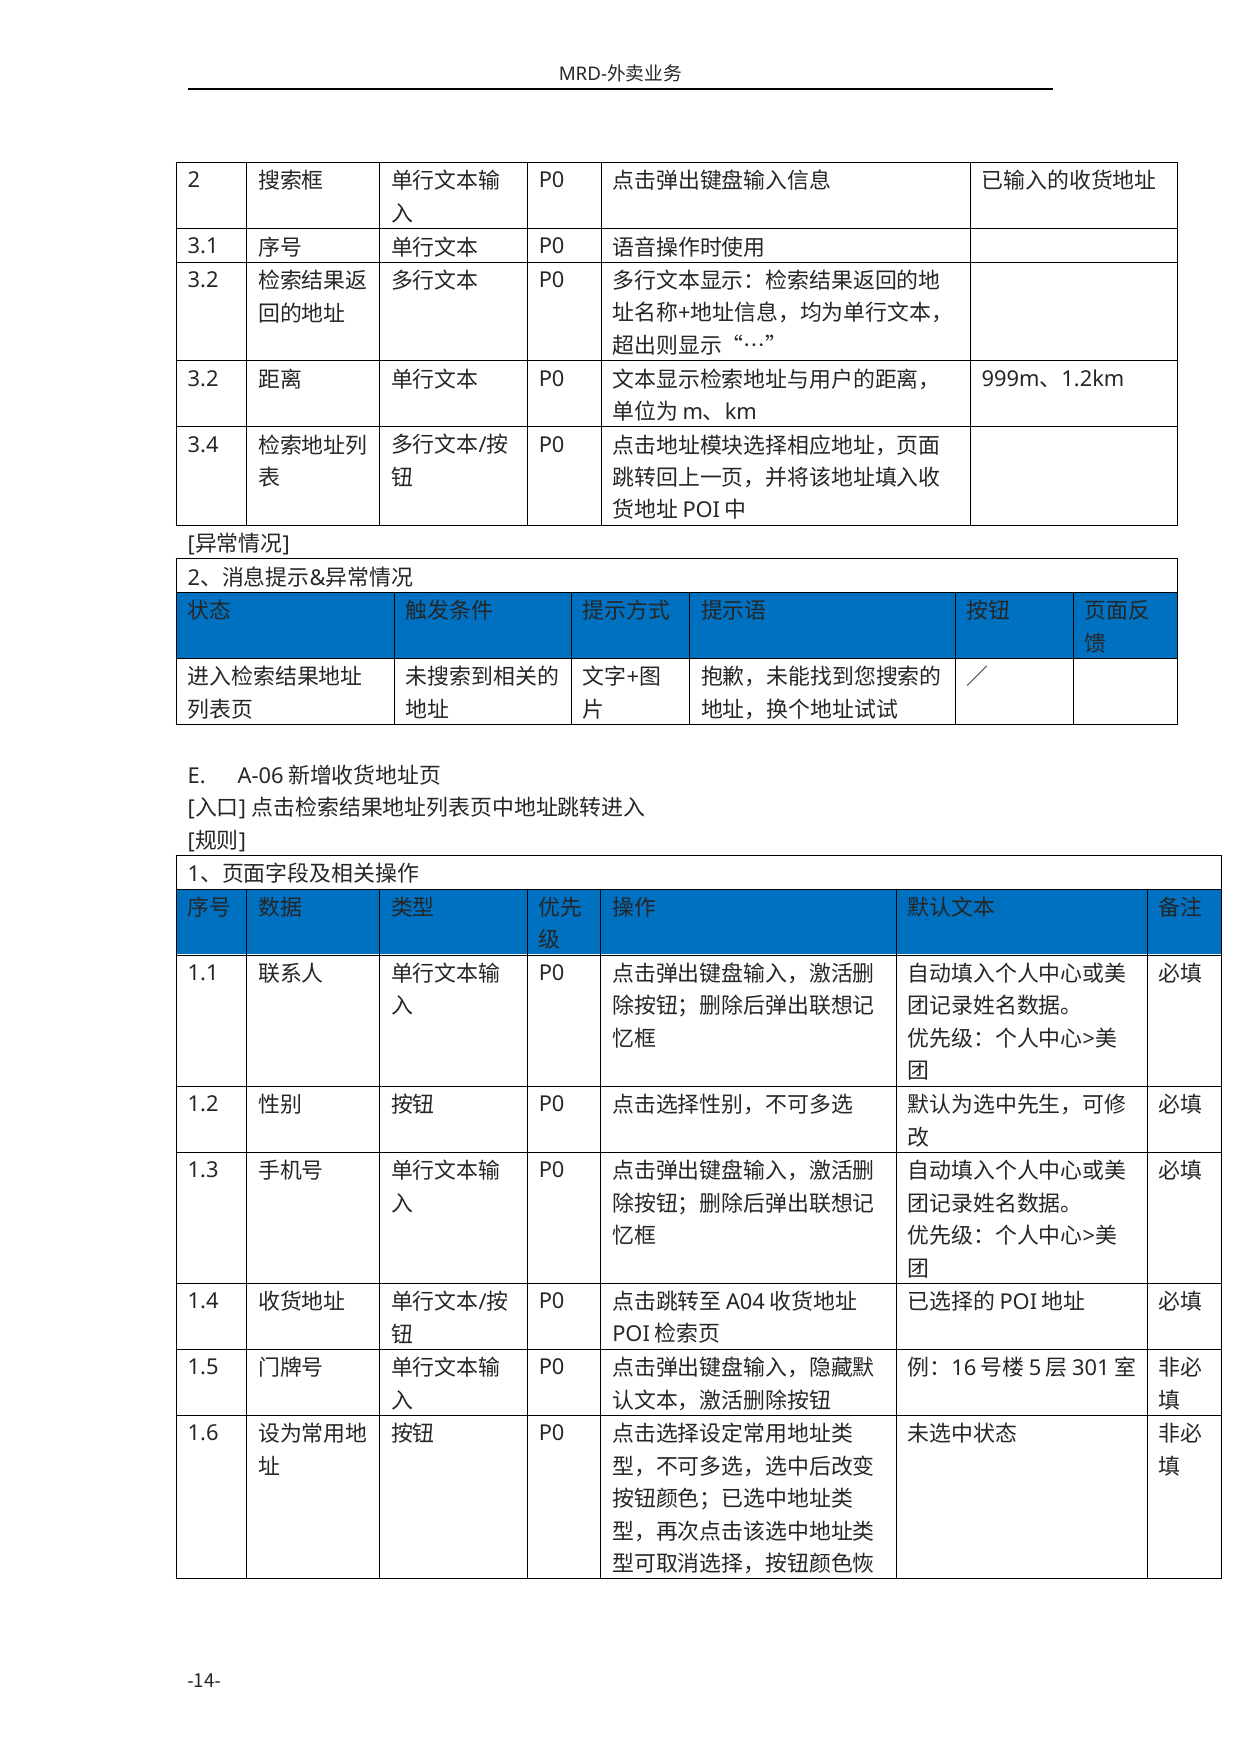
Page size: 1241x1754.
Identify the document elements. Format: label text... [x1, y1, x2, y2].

table_cell 语音操作时使用 [602, 229, 970, 262]
table_cell P0 [528, 1284, 600, 1349]
table_cell P0 [528, 163, 601, 228]
table_cell 单行文本输入 [380, 956, 527, 1086]
table_cell 默认为选中先生，可修改 [897, 1087, 1147, 1152]
table_cell 点击弹出键盘输入信息 [602, 163, 970, 228]
table_cell 多行文本 [380, 263, 527, 360]
table_cell 已输入的收货地址 [971, 163, 1177, 228]
table_cell P0 [528, 361, 601, 426]
table_cell 门牌号 [247, 1350, 379, 1415]
table_cell 必填 [1148, 1284, 1221, 1349]
text [异常情况] [187, 526, 1053, 558]
table_cell 2 [177, 163, 246, 228]
table_cell 类型 [380, 890, 527, 954]
table_cell P0 [528, 1087, 600, 1152]
table_cell 页面反馈 [1074, 593, 1177, 658]
table_cell [1074, 659, 1177, 724]
table_cell 数据 [247, 890, 379, 954]
table_cell 点击跳转至A04收货地址POI检索页 [601, 1284, 896, 1349]
table_header 1、页面字段及相关操作 [177, 856, 1221, 888]
table_cell 1.5 [177, 1350, 246, 1415]
table_cell 自动填入个人中心或美团记录姓名数据。 优先级：个人中心>美团 [897, 956, 1147, 1086]
table_cell 非必填 [1148, 1350, 1221, 1415]
table_cell 进入检索结果地址列表页 [177, 659, 394, 724]
table_cell 必填 [1148, 956, 1221, 1086]
table_cell 单行文本输入 [380, 1153, 527, 1283]
table_cell 1.4 [177, 1284, 246, 1349]
table_cell 1.3 [177, 1153, 246, 1283]
text [入口] 点击检索结果地址列表页中地址跳转进入 [187, 790, 1053, 822]
table_cell 点击地址模块选择相应地址，页面跳转回上一页，并将该地址填入收货地址POI中 [602, 427, 970, 525]
table_cell [971, 427, 1177, 525]
table_cell 非必填 [1148, 1416, 1221, 1578]
table_cell 检索结果返回的地址 [247, 263, 379, 360]
table_cell [971, 229, 1177, 262]
table_cell 手机号 [247, 1153, 379, 1283]
table_cell P0 [528, 1350, 600, 1415]
table_cell P0 [528, 427, 601, 525]
table_cell P0 [528, 229, 601, 262]
table_cell ／ [956, 659, 1073, 724]
table_cell 1.2 [177, 1087, 246, 1152]
table_cell 操作 [601, 890, 896, 954]
text [规则] [187, 822, 1053, 855]
table_cell 优先级 [528, 890, 600, 954]
table_cell 提示语 [690, 593, 955, 658]
table_cell 点击选择性别，不可多选 [601, 1087, 896, 1152]
table_cell 1.6 [177, 1416, 246, 1578]
table_cell 单行文本输入 [380, 1350, 527, 1415]
table_cell 检索地址列表 [247, 427, 379, 525]
table_cell 备注 [1148, 890, 1221, 954]
table_cell 1.1 [177, 956, 246, 1086]
table_cell 多行文本显示：检索结果返回的地址名称+地址信息，均为单行文本，超出则显示“…” [602, 263, 970, 360]
table_cell 抱歉，未能找到您搜索的地址，换个地址试试 [690, 659, 955, 724]
table_cell 未搜索到相关的地址 [395, 659, 571, 724]
table_cell 3.2 [177, 361, 246, 426]
table_cell 状态 [177, 593, 394, 658]
table_cell 3.1 [177, 229, 246, 262]
table_cell 文本显示检索地址与用户的距离，单位为m、km [602, 361, 970, 426]
table_cell 点击弹出键盘输入，激活删除按钮；删除后弹出联想记忆框 [601, 956, 896, 1086]
table_cell 3.2 [177, 263, 246, 360]
table_cell 性别 [247, 1087, 379, 1152]
table_cell 设为常用地址 [247, 1416, 379, 1578]
table_cell P0 [528, 1153, 600, 1283]
table_cell 单行文本/按钮 [380, 1284, 527, 1349]
table_cell 联系人 [247, 956, 379, 1086]
table_cell 单行文本 [380, 361, 527, 426]
table_cell 自动填入个人中心或美团记录姓名数据。 优先级：个人中心>美团 [897, 1153, 1147, 1283]
table_cell 单行文本 [380, 229, 527, 262]
table_cell 必填 [1148, 1153, 1221, 1283]
table_cell 序号 [247, 229, 379, 262]
table_header 2、消息提示&异常情况 [177, 559, 1177, 592]
table_cell 999m、1.2km [971, 361, 1177, 426]
table_cell P0 [528, 956, 600, 1086]
table_cell 单行文本输入 [380, 163, 527, 228]
table_cell P0 [528, 1416, 600, 1578]
table_cell 默认文本 [897, 890, 1147, 954]
table_cell 提示方式 [572, 593, 689, 658]
table_cell 序号 [177, 890, 246, 954]
table_cell 多行文本/按钮 [380, 427, 527, 525]
table_cell 例：16号楼5层301室 [897, 1350, 1147, 1415]
list A-06新增收货地址页 [187, 757, 1053, 790]
table_cell 搜索框 [247, 163, 379, 228]
table_cell 距离 [247, 361, 379, 426]
table_cell 必填 [1148, 1087, 1221, 1152]
table_cell 文字+图片 [572, 659, 689, 724]
table_cell 点击弹出键盘输入，激活删除按钮；删除后弹出联想记忆框 [601, 1153, 896, 1283]
table_cell 未选中状态 [897, 1416, 1147, 1578]
table_cell [971, 263, 1177, 360]
table_cell 按钮 [956, 593, 1073, 658]
table_cell 3.4 [177, 427, 246, 525]
table_cell 触发条件 [395, 593, 571, 658]
table_cell 收货地址 [247, 1284, 379, 1349]
table_cell P0 [528, 263, 601, 360]
table_cell 按钮 [380, 1087, 527, 1152]
table_cell 点击弹出键盘输入，隐藏默认文本，激活删除按钮 [601, 1350, 896, 1415]
table_cell 已选择的POI地址 [897, 1284, 1147, 1349]
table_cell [601, 1416, 896, 1578]
table_cell 按钮 [380, 1416, 527, 1578]
